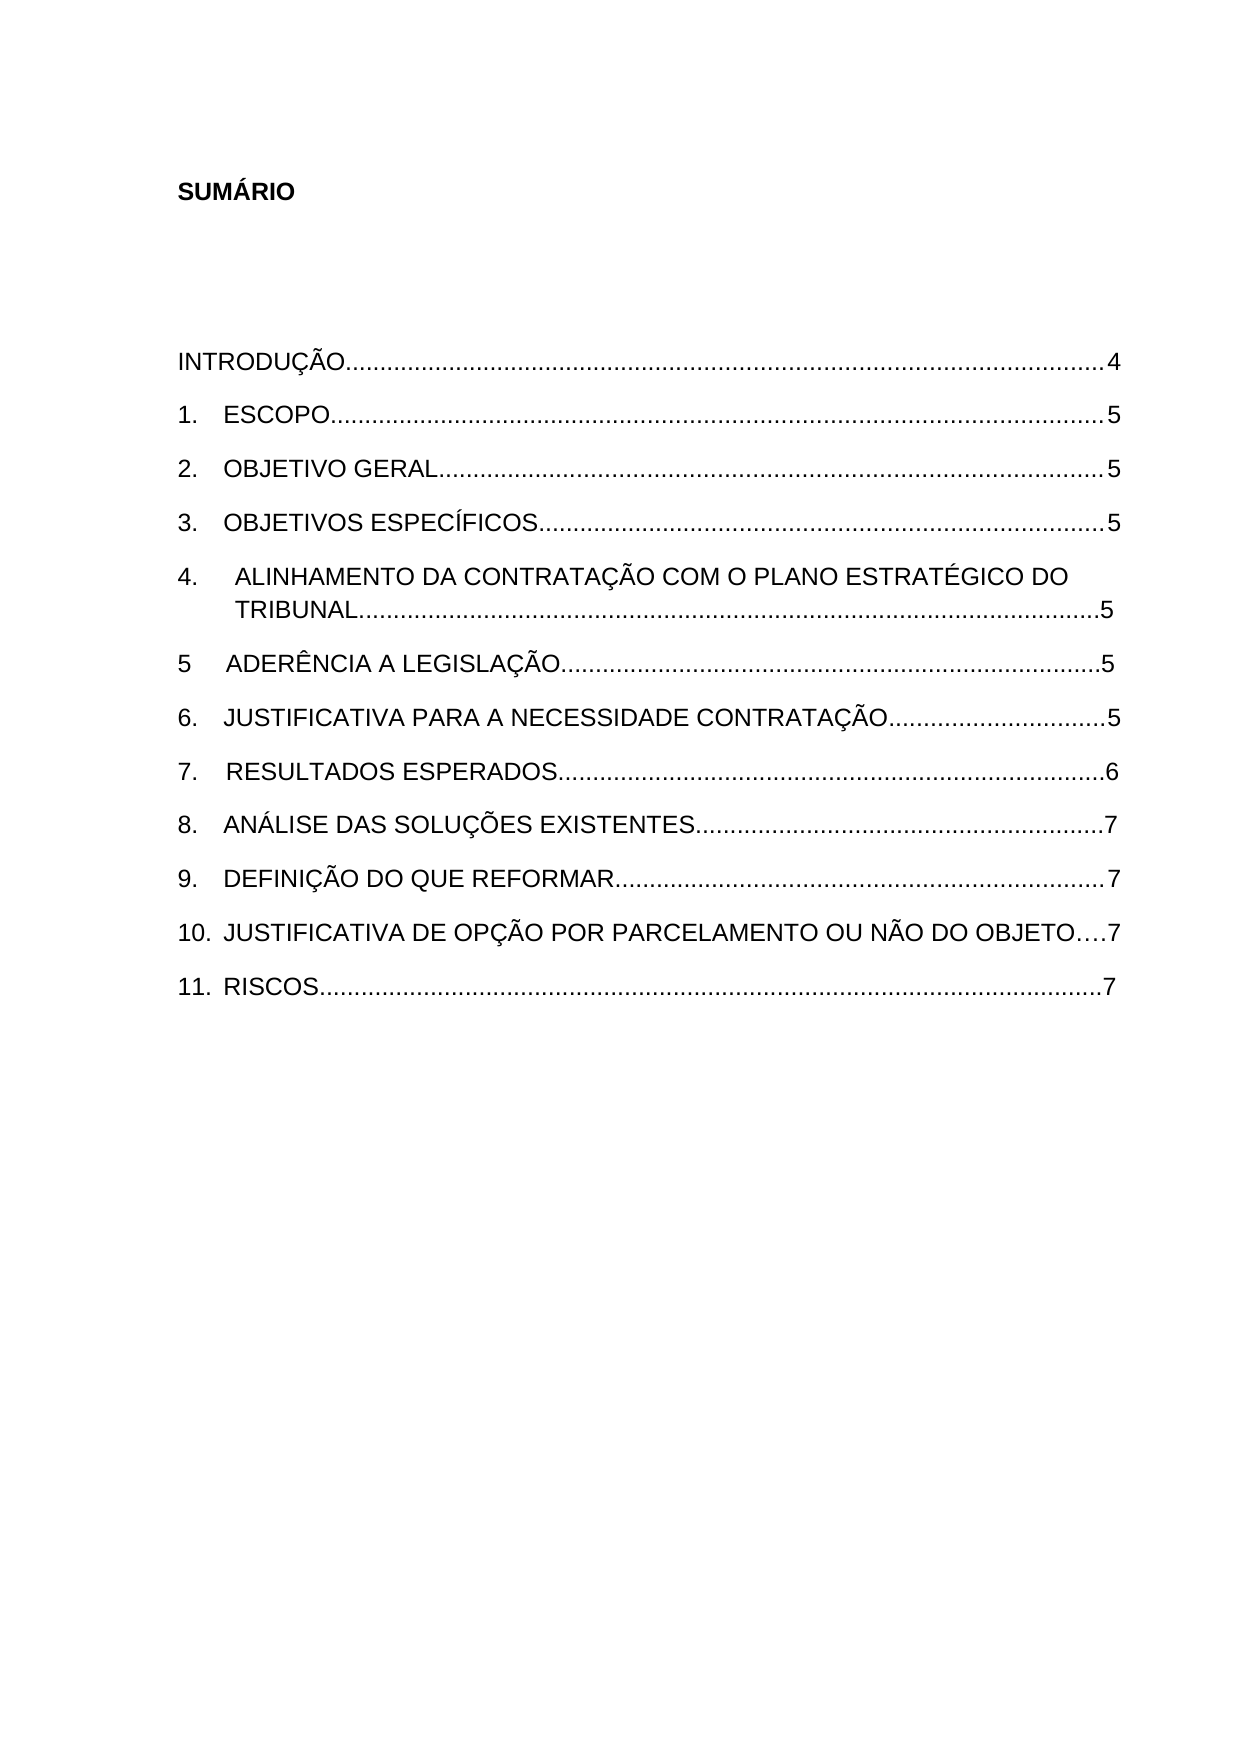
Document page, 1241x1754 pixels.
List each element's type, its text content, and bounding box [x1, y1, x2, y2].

text 3. OBJETIVOS ESPECÍFICOS 5 [177, 508, 1122, 537]
text 8. ANÁLISE DAS SOLUÇÕES EXISTENTES...........................................................7 [177, 810, 1122, 839]
text SUMÁRIO [177, 177, 1122, 206]
text 11. RISCOS.................................................................................................................7 [177, 972, 1122, 1001]
text 1. ESCOPO 5 [177, 400, 1122, 429]
text 2. OBJETIVO GERAL 5 [177, 454, 1122, 483]
text 10. JUSTIFICATIVA DE OPÇÃO POR PARCELAMENTO OU NÃO DO OBJETO 7 [177, 918, 1122, 947]
text 5 ADERÊNCIA A LEGISLAÇÃO..............................................................................5 [177, 649, 1122, 677]
text INTRODUÇÃO 4 [177, 346, 1122, 375]
text 7. RESULTADOS ESPERADOS...............................................................................6 [177, 756, 1122, 785]
text 9. DEFINIÇÃO DO QUE REFORMAR.. 7 [177, 864, 1122, 893]
text 4. ALINHAMENTO DA CONTRATAÇÃO COM O PLANO ESTRATÉGICO DO TRIBUNAL...........................................................................................................5 [177, 562, 1122, 624]
text 6. JUSTIFICATIVA PARA A NECESSIDADE CONTRATAÇÃO 5 [177, 703, 1122, 731]
